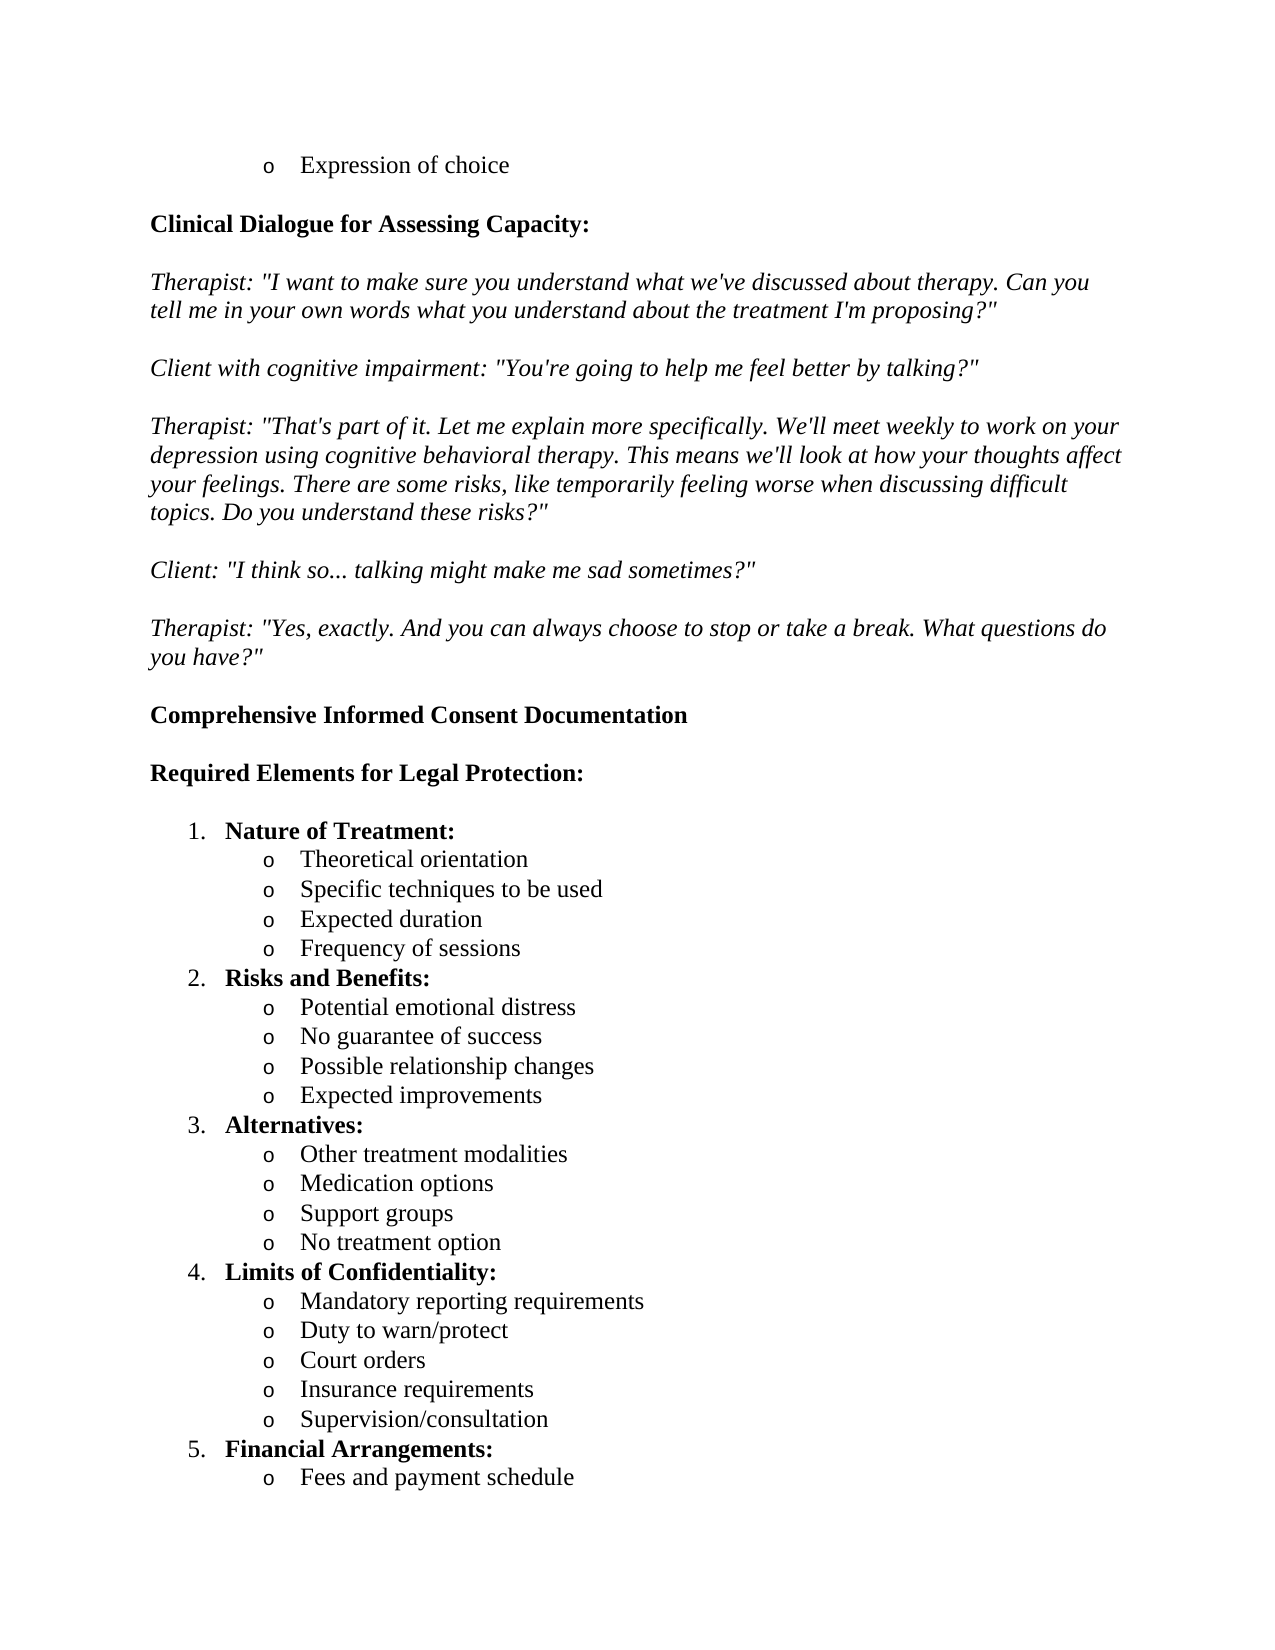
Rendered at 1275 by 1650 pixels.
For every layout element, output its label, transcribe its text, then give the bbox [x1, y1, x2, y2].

text Therapist: "I want to make sure you understand what we've discussed about therapy. Can you tell me in your own words what you understand about the treatment I'm proposing?" [150, 267, 1125, 324]
list No treatment option [262, 1227, 1125, 1257]
list Court orders [262, 1345, 1125, 1374]
list Fees and payment schedule [262, 1462, 1125, 1492]
list Limits of Confidentiality: [187, 1257, 1125, 1286]
list Medication options [262, 1168, 1125, 1198]
list Supervision/consultation [262, 1404, 1125, 1434]
list Support groups [262, 1198, 1125, 1227]
list Other treatment modalities [262, 1139, 1125, 1168]
list Financial Arrangements: [187, 1434, 1125, 1462]
list Specific techniques to be used [262, 874, 1125, 904]
list Potential emotional distress [262, 992, 1125, 1021]
text Comprehensive Informed Consent Documentation [150, 700, 1125, 729]
list Alternatives: [187, 1110, 1125, 1139]
text Clinical Dialogue for Assessing Capacity: [150, 209, 1125, 237]
list Expression of choice [262, 150, 1125, 179]
list Nature of Treatment: [187, 816, 1125, 844]
list Theoretical orientation [262, 844, 1125, 874]
list No guarantee of success [262, 1021, 1125, 1051]
text Client with cognitive impairment: "You're going to help me feel better by talking?" [150, 353, 1125, 382]
text Required Elements for Legal Protection: [150, 758, 1125, 787]
list Expected improvements [262, 1080, 1125, 1110]
list Expected duration [262, 904, 1125, 933]
list Risks and Benefits: [187, 963, 1125, 992]
text Therapist: "That's part of it. Let me explain more specifically. We'll meet weekly to work on your depression using cognitive behavioral therapy. This means we'll look at how your thoughts affect your feelings. There are some risks, like temporarily feeling worse when discussing difficult topics. Do you understand these risks?" [150, 411, 1125, 526]
list Insurance requirements [262, 1374, 1125, 1404]
list Duty to warn/protect [262, 1315, 1125, 1345]
list Mandatory reporting requirements [262, 1286, 1125, 1315]
list Possible relationship changes [262, 1051, 1125, 1080]
list Frequency of sessions [262, 933, 1125, 963]
text Client: "I think so... talking might make me sad sometimes?" [150, 555, 1125, 584]
text Therapist: "Yes, exactly. And you can always choose to stop or take a break. What questions do you have?" [150, 613, 1125, 671]
